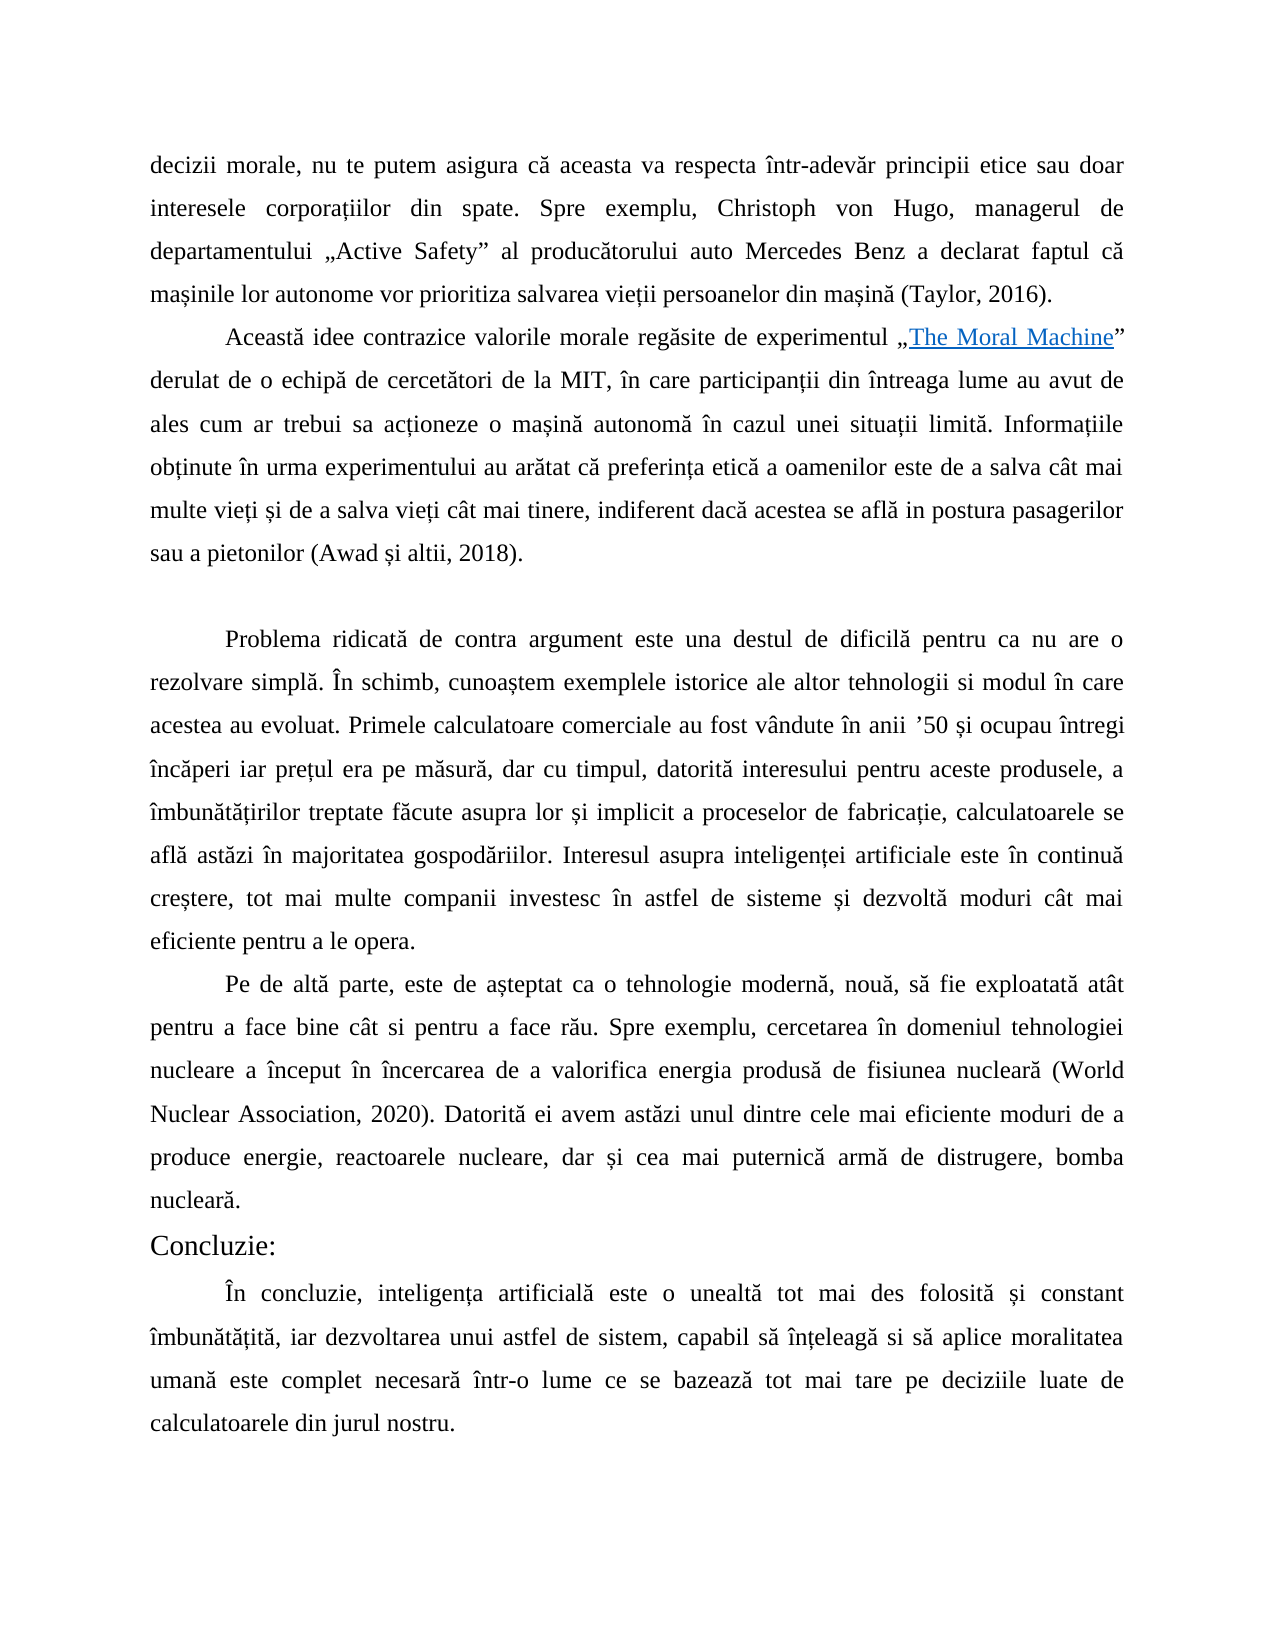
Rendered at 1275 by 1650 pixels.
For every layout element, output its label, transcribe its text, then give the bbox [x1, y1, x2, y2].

text Această idee contrazice valorile morale regăsite de experimentul „The Moral Machine” derulat de o echipă de cercetători de la MIT, în care participanții din întreaga lume au avut de ales cum ar trebui sa acționeze o mașină autonomă în cazul unei situații limită. Informațiile obținute în urma experimentului au arătat că preferința etică a oamenilor este de a salva cât mai multe vieți și de a salva vieți cât mai tinere, indiferent dacă acestea se află in postura pasagerilor sau a pietonilor (Awad și altii, 2018). [150, 322, 1125, 567]
text Pe de altă parte, este de așteptat ca o tehnologie modernă, nouă, să fie exploatată atât pentru a face bine cât si pentru a face rău. Spre exemplu, cercetarea în domeniul tehnologiei nucleare a început în încercarea de a valorifica energia produsă de fisiunea nucleară (World Nuclear Association, 2020). Datorită ei avem astăzi unul dintre cele mai eficiente moduri de a produce energie, reactoarele nucleare, dar și cea mai puternică armă de distrugere, bomba nucleară. [150, 969, 1125, 1214]
text Problema ridicată de contra argument este una destul de dificilă pentru ca nu are o rezolvare simplă. În schimb, cunoaștem exemplele istorice ale altor tehnologii si modul în care acestea au evoluat. Primele calculatoare comerciale au fost vândute în anii ’50 și ocupau întregi încăperi iar prețul era pe măsură, dar cu timpul, datorită interesului pentru aceste produsele, a îmbunătățirilor treptate făcute asupra lor și implicit a proceselor de fabricație, calculatoarele se află astăzi în majoritatea gospodăriilor. Interesul asupra inteligenței artificiale este în continuă creștere, tot mai multe companii investesc în astfel de sisteme și dezvoltă moduri cât mai eficiente pentru a le opera. [150, 624, 1125, 955]
text În concluzie, inteligența artificială este o unealtă tot mai des folosită și constant îmbunătățită, iar dezvoltarea unui astfel de sistem, capabil să înțeleagă si să aplice moralitatea umană este complet necesară într-o lume ce se bazează tot mai tare pe deciziile luate de calculatoarele din jurul nostru. [150, 1278, 1125, 1437]
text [150, 150, 1125, 308]
text Concluzie: [150, 1228, 1125, 1262]
